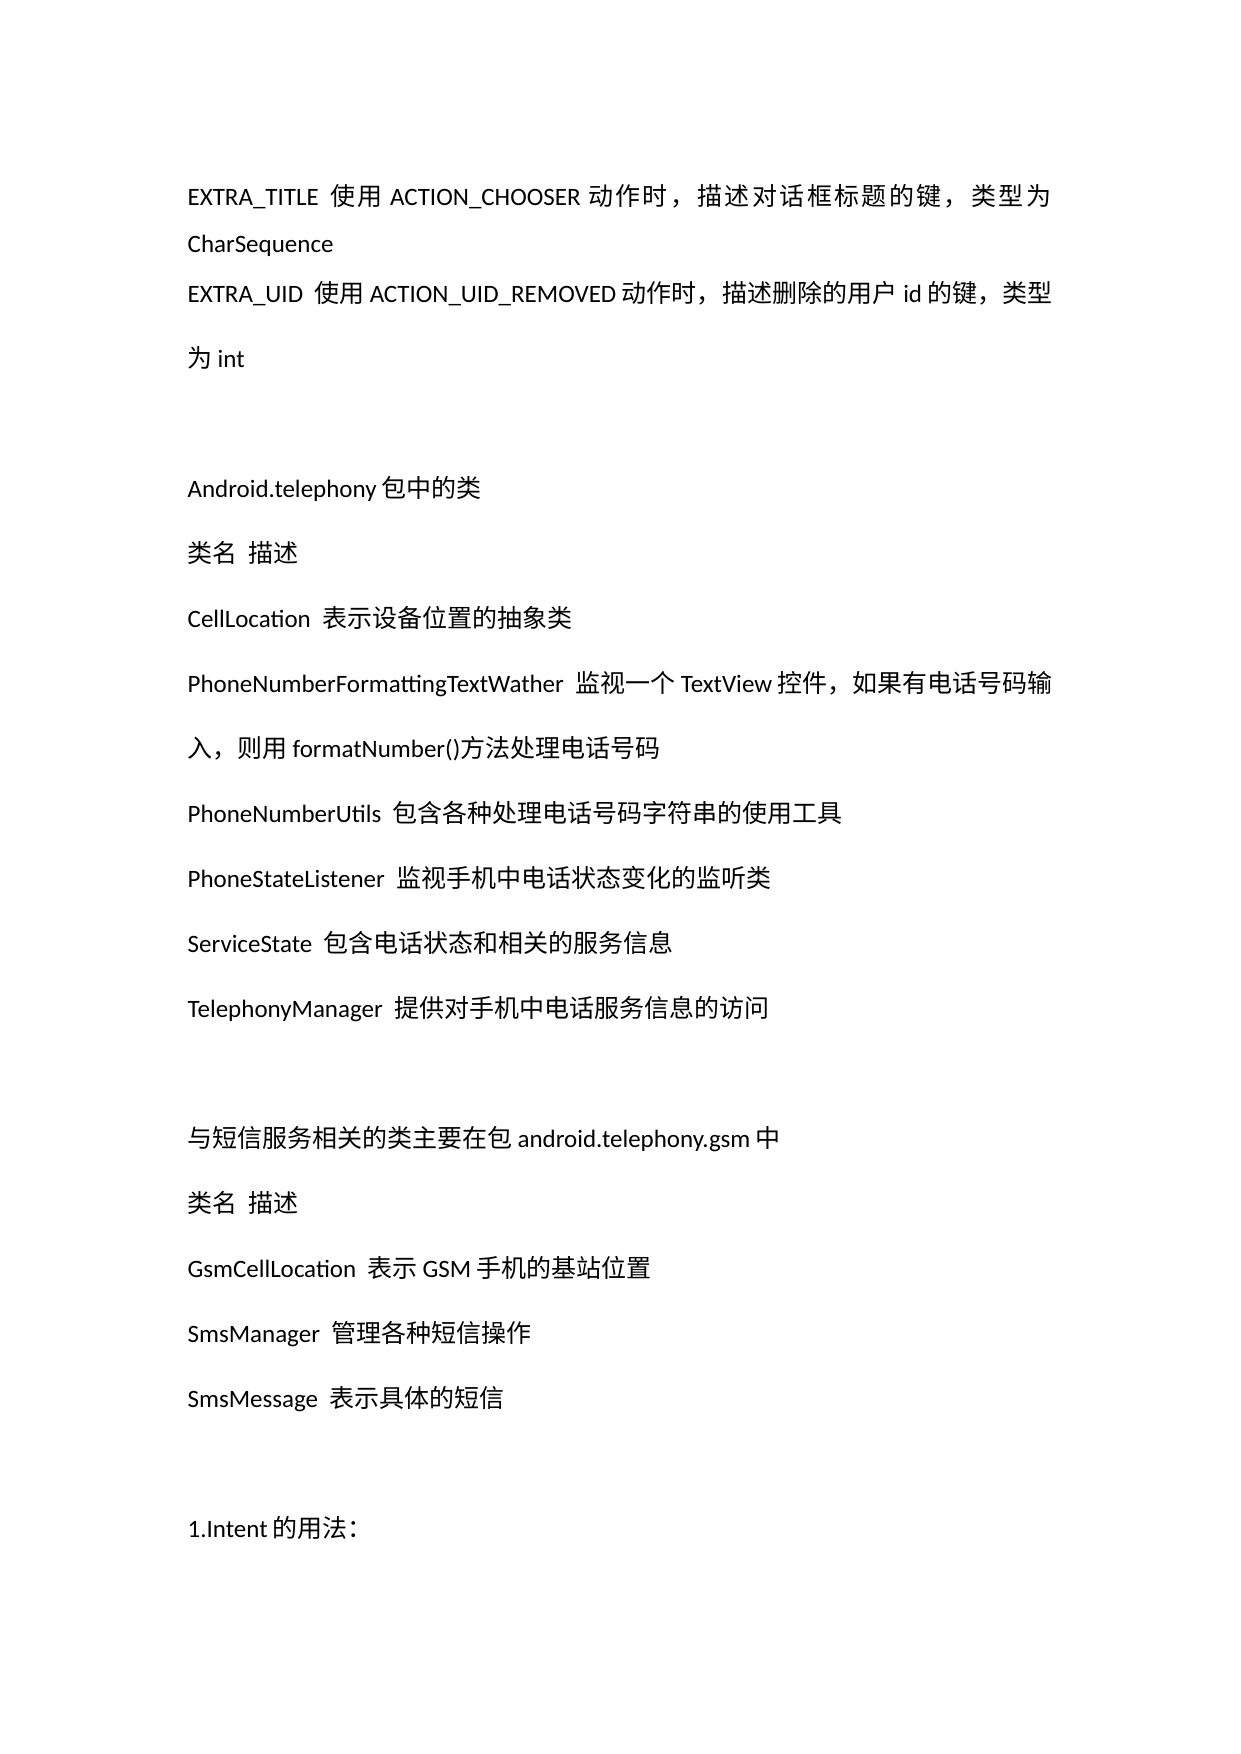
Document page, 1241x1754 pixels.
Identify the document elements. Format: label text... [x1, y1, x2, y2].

text TelephonyManager 提供对手机中电话服务信息的访问 [187, 974, 1053, 1039]
text 类名 描述 [187, 1169, 1053, 1234]
text SmsMessage 表示具体的短信 [187, 1364, 1053, 1429]
text 与短信服务相关的类主要在包android.telephony.gsm中 [187, 1104, 1053, 1169]
text PhoneNumberFormattingTextWather 监视一个TextView控件，如果有电话号码输入，则用formatNumber()方法处理电话号码 [187, 649, 1053, 779]
text CellLocation 表示设备位置的抽象类 [187, 584, 1053, 649]
text ServiceState 包含电话状态和相关的服务信息 [187, 909, 1053, 974]
text EXTRA_TITLE 使用ACTION_CHOOSER动作时，描述对话框标题的键，类型为CharSequence [187, 162, 1053, 259]
text PhoneStateListener 监视手机中电话状态变化的监听类 [187, 844, 1053, 909]
text GsmCellLocation 表示GSM手机的基站位置 [187, 1234, 1053, 1299]
text 类名 描述 [187, 519, 1053, 584]
text PhoneNumberUtils 包含各种处理电话号码字符串的使用工具 [187, 779, 1053, 844]
text SmsManager 管理各种短信操作 [187, 1299, 1053, 1364]
text Android.telephony包中的类 [187, 454, 1053, 519]
text EXTRA_UID 使用ACTION_UID_REMOVED动作时，描述删除的用户id的键，类型为int [187, 259, 1053, 389]
text 1.Intent的用法： [187, 1494, 1053, 1559]
